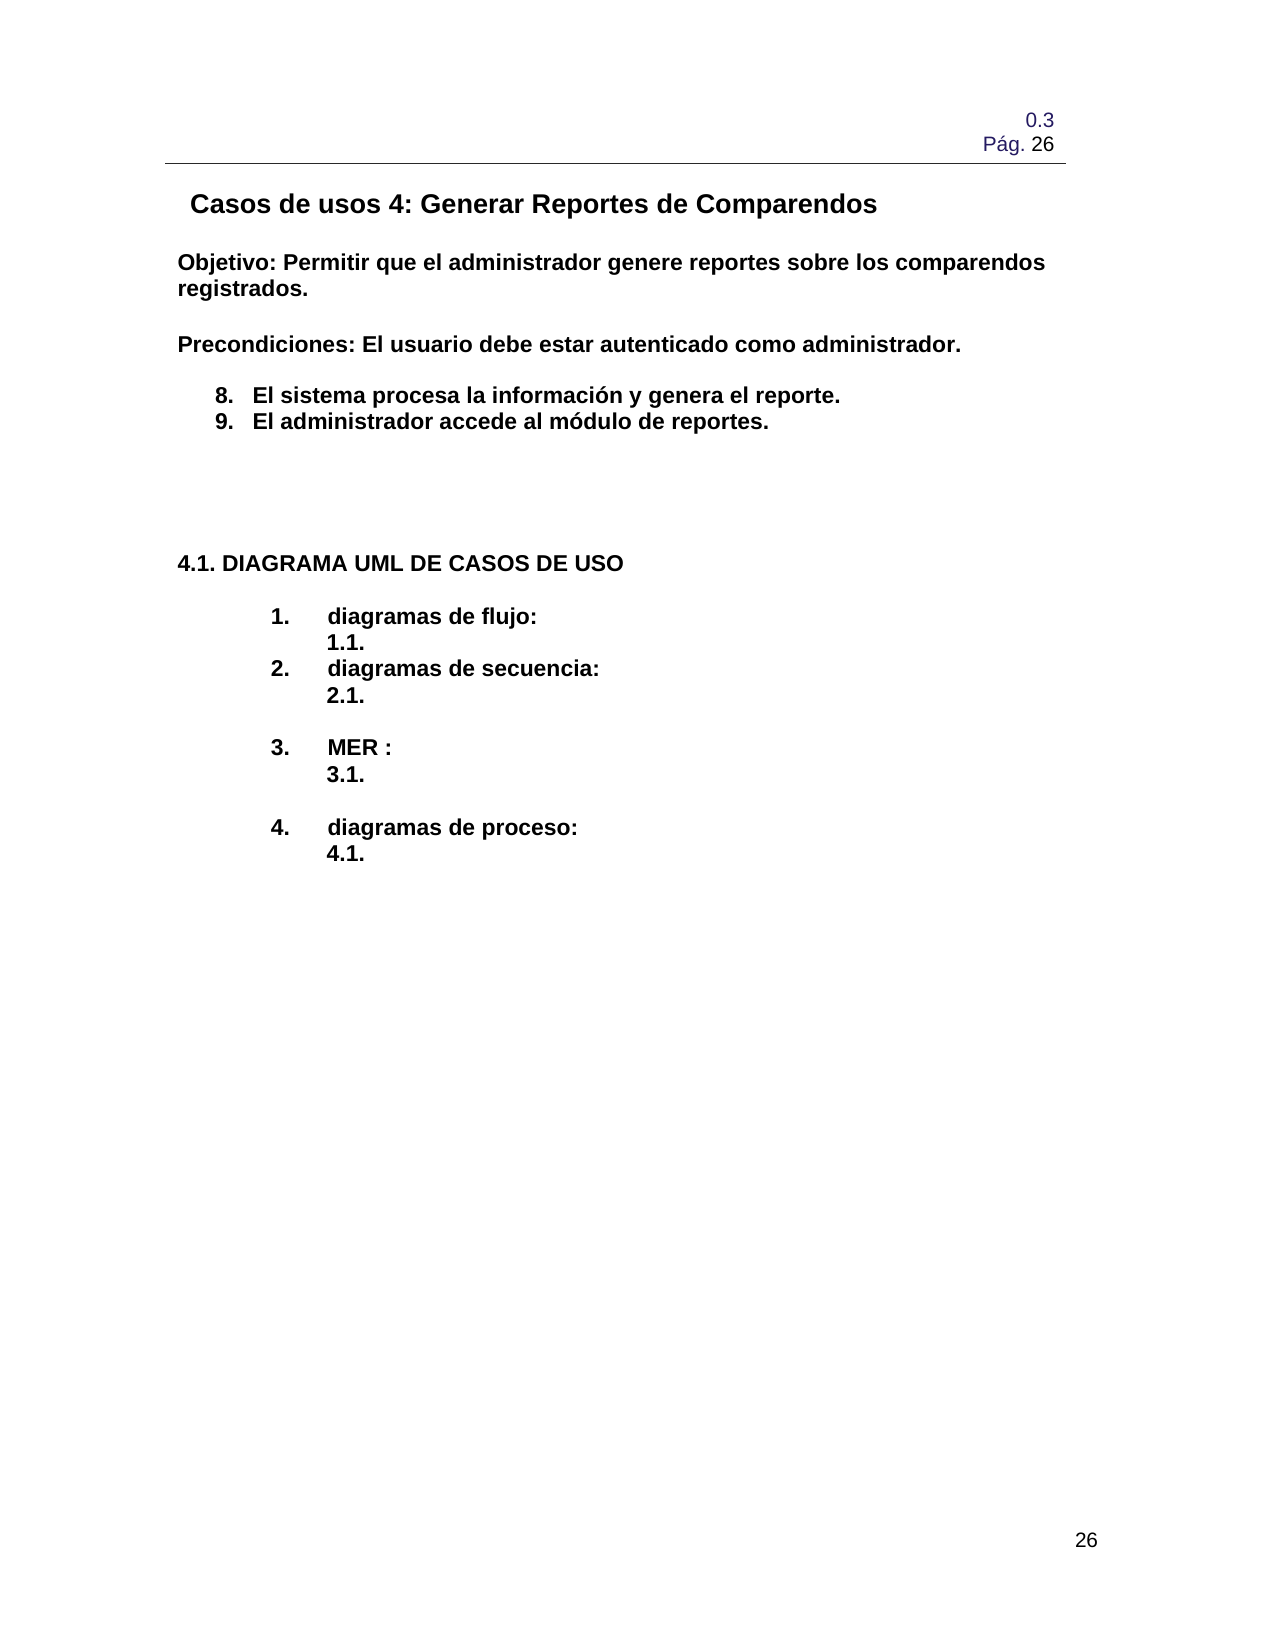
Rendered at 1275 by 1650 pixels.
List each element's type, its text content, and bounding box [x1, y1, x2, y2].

list diagramas de secuencia: [290, 655, 1098, 682]
list El administrador accede al módulo de reportes. [215, 408, 1098, 435]
list MER : [290, 734, 1098, 761]
text Casos de usos 4: Generar Reportes de Comparendos [177, 188, 1098, 219]
text Objetivo: Permitir que el administrador genere reportes sobre los comparendos registrados. [177, 249, 1098, 301]
list diagramas de proceso: [290, 813, 1098, 840]
list El sistema procesa la información y genera el reporte. [215, 382, 1098, 408]
list diagramas de flujo: [290, 603, 1098, 629]
text 4.1. DIAGRAMA UML DE CASOS DE USO [177, 550, 1098, 576]
text Precondiciones: El usuario debe estar autenticado como administrador. [177, 331, 1098, 357]
